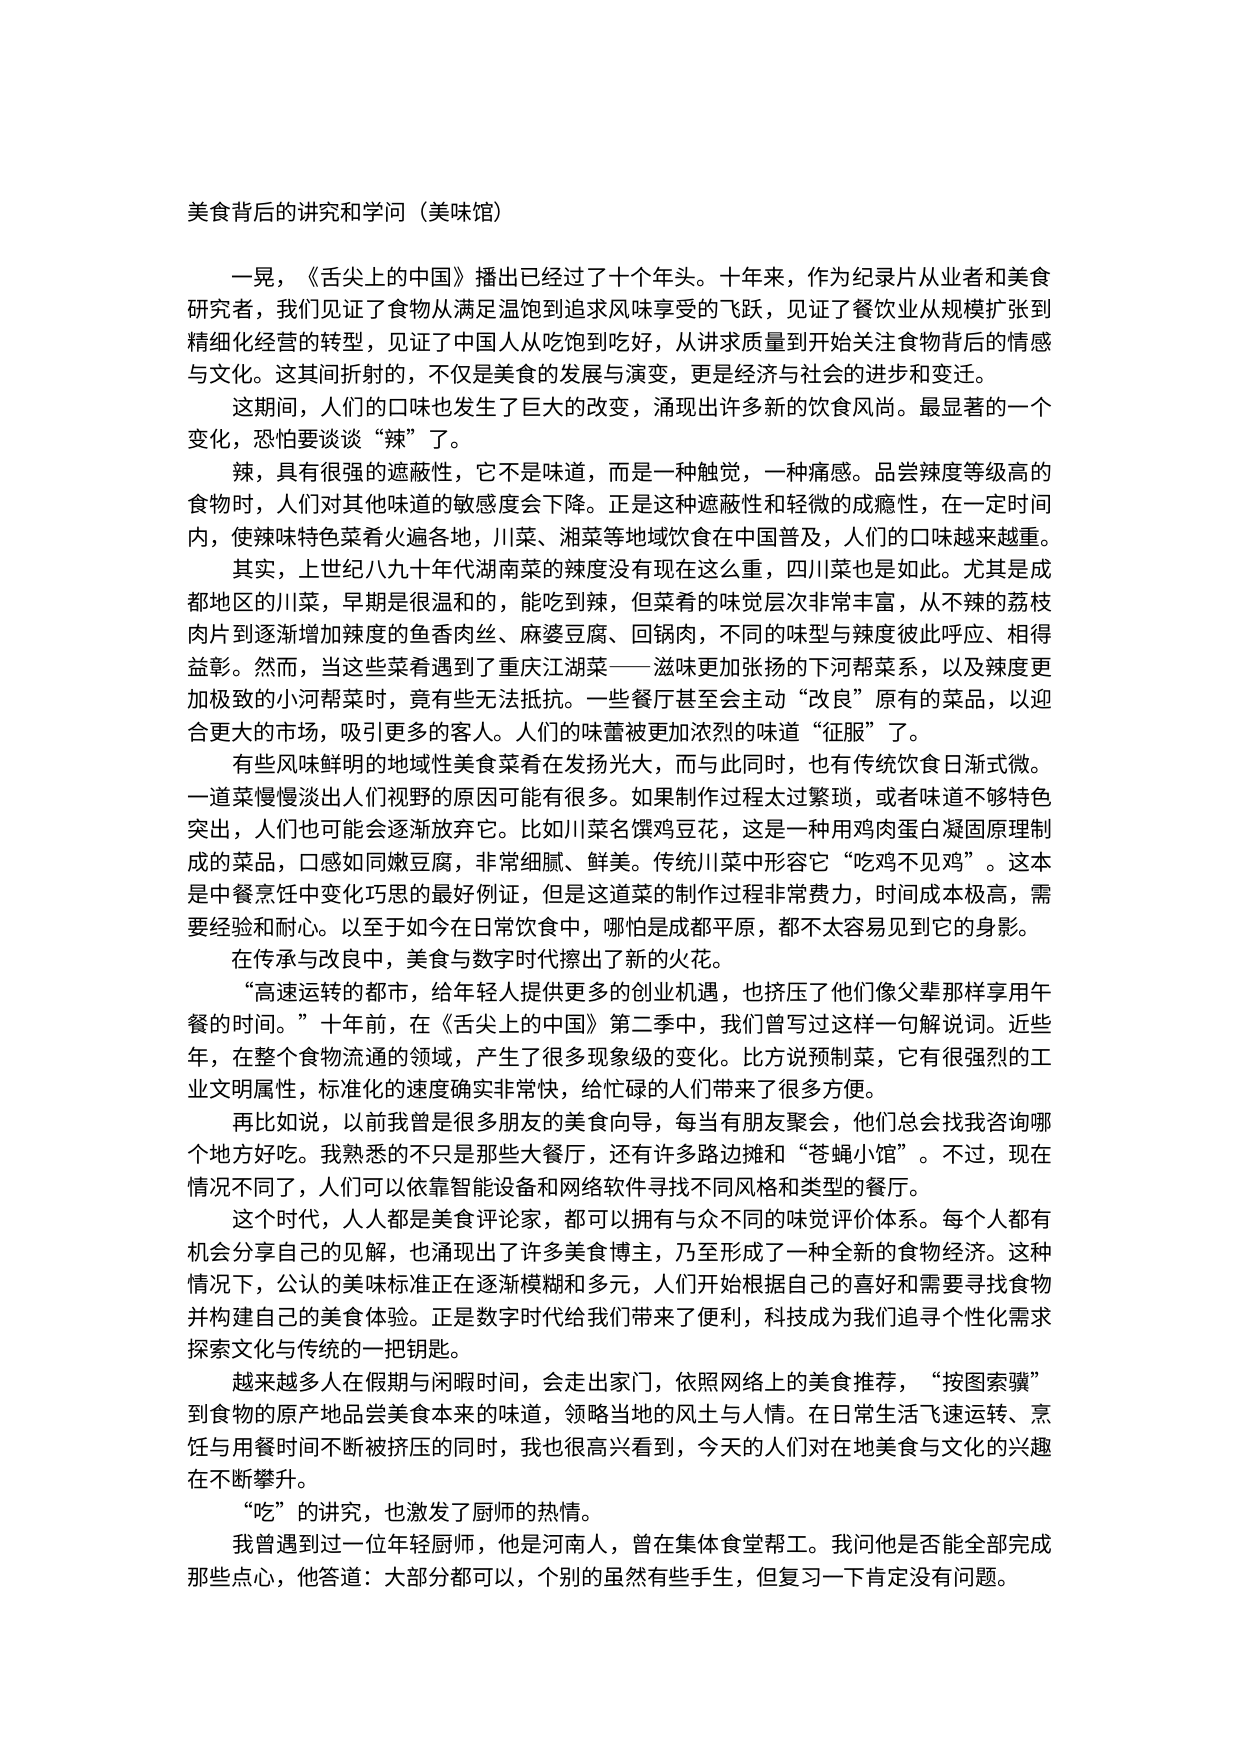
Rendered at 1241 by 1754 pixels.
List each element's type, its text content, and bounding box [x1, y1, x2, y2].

text 一晃，《舌尖上的中国》播出已经过了十个年头。十年来，作为纪录片从业者和美食研究者，我们见证了食物从满足温饱到追求风味享受的飞跃，见证了餐饮业从规模扩张到精细化经营的转型，见证了中国人从吃饱到吃好，从讲求质量到开始关注食物背后的情感与文化。这其间折射的，不仅是美食的发展与演变，更是经济与社会的进步和变迁。 [187, 259, 1053, 389]
text 越来越多人在假期与闲暇时间，会走出家门，依照网络上的美食推荐，“按图索骥”到食物的原产地品尝美食本来的味道，领略当地的风土与人情。在日常生活飞速运转、烹饪与用餐时间不断被挤压的同时，我也很高兴看到，今天的人们对在地美食与文化的兴趣在不断攀升。 [187, 1364, 1053, 1494]
text 其实，上世纪八九十年代湖南菜的辣度没有现在这么重，四川菜也是如此。尤其是成都地区的川菜，早期是很温和的，能吃到辣，但菜肴的味觉层次非常丰富，从不辣的荔枝肉片到逐渐增加辣度的鱼香肉丝、麻婆豆腐、回锅肉，不同的味型与辣度彼此呼应、相得益彰。然而，当这些菜肴遇到了重庆江湖菜——滋味更加张扬的下河帮菜系，以及辣度更加极致的小河帮菜时，竟有些无法抵抗。一些餐厅甚至会主动“改良”原有的菜品，以迎合更大的市场，吸引更多的客人。人们的味蕾被更加浓烈的味道“征服”了。 [187, 552, 1053, 747]
text 我曾遇到过一位年轻厨师，他是河南人，曾在集体食堂帮工。我问他是否能全部完成那些点心，他答道：大部分都可以，个别的虽然有些手生，但复习一下肯定没有问题。 [187, 1527, 1053, 1592]
text “高速运转的都市，给年轻人提供更多的创业机遇，也挤压了他们像父辈那样享用午餐的时间。”十年前，在《舌尖上的中国》第二季中，我们曾写过这样一句解说词。近些年，在整个食物流通的领域，产生了很多现象级的变化。比方说预制菜，它有很强烈的工业文明属性，标准化的速度确实非常快，给忙碌的人们带来了很多方便。 [187, 974, 1053, 1104]
text “吃”的讲究，也激发了厨师的热情。 [187, 1494, 1053, 1527]
text 美食背后的讲究和学问（美味馆） [187, 194, 1053, 227]
text 有些风味鲜明的地域性美食菜肴在发扬光大，而与此同时，也有传统饮食日渐式微。一道菜慢慢淡出人们视野的原因可能有很多。如果制作过程太过繁琐，或者味道不够特色突出，人们也可能会逐渐放弃它。比如川菜名馔鸡豆花，这是一种用鸡肉蛋白凝固原理制成的菜品，口感如同嫩豆腐，非常细腻、鲜美。传统川菜中形容它“吃鸡不见鸡”。这本是中餐烹饪中变化巧思的最好例证，但是这道菜的制作过程非常费力，时间成本极高，需要经验和耐心。以至于如今在日常饮食中，哪怕是成都平原，都不太容易见到它的身影。 [187, 747, 1053, 942]
text 这期间，人们的口味也发生了巨大的改变，涌现出许多新的饮食风尚。最显著的一个变化，恐怕要谈谈“辣”了。 [187, 389, 1053, 454]
text 这个时代，人人都是美食评论家，都可以拥有与众不同的味觉评价体系。每个人都有机会分享自己的见解，也涌现出了许多美食博主，乃至形成了一种全新的食物经济。这种情况下，公认的美味标准正在逐渐模糊和多元，人们开始根据自己的喜好和需要寻找食物，并构建自己的美食体验。正是数字时代给我们带来了便利，科技成为我们追寻个性化需求、探索文化与传统的一把钥匙。 [187, 1202, 1053, 1364]
text 在传承与改良中，美食与数字时代擦出了新的火花。 [187, 942, 1053, 974]
text 再比如说，以前我曾是很多朋友的美食向导，每当有朋友聚会，他们总会找我咨询哪个地方好吃。我熟悉的不只是那些大餐厅，还有许多路边摊和“苍蝇小馆”。不过，现在情况不同了，人们可以依靠智能设备和网络软件寻找不同风格和类型的餐厅。 [187, 1104, 1053, 1202]
text 辣，具有很强的遮蔽性，它不是味道，而是一种触觉，一种痛感。品尝辣度等级高的食物时，人们对其他味道的敏感度会下降。正是这种遮蔽性和轻微的成瘾性，在一定时间内，使辣味特色菜肴火遍各地，川菜、湘菜等地域饮食在中国普及，人们的口味越来越重。 [187, 454, 1053, 552]
